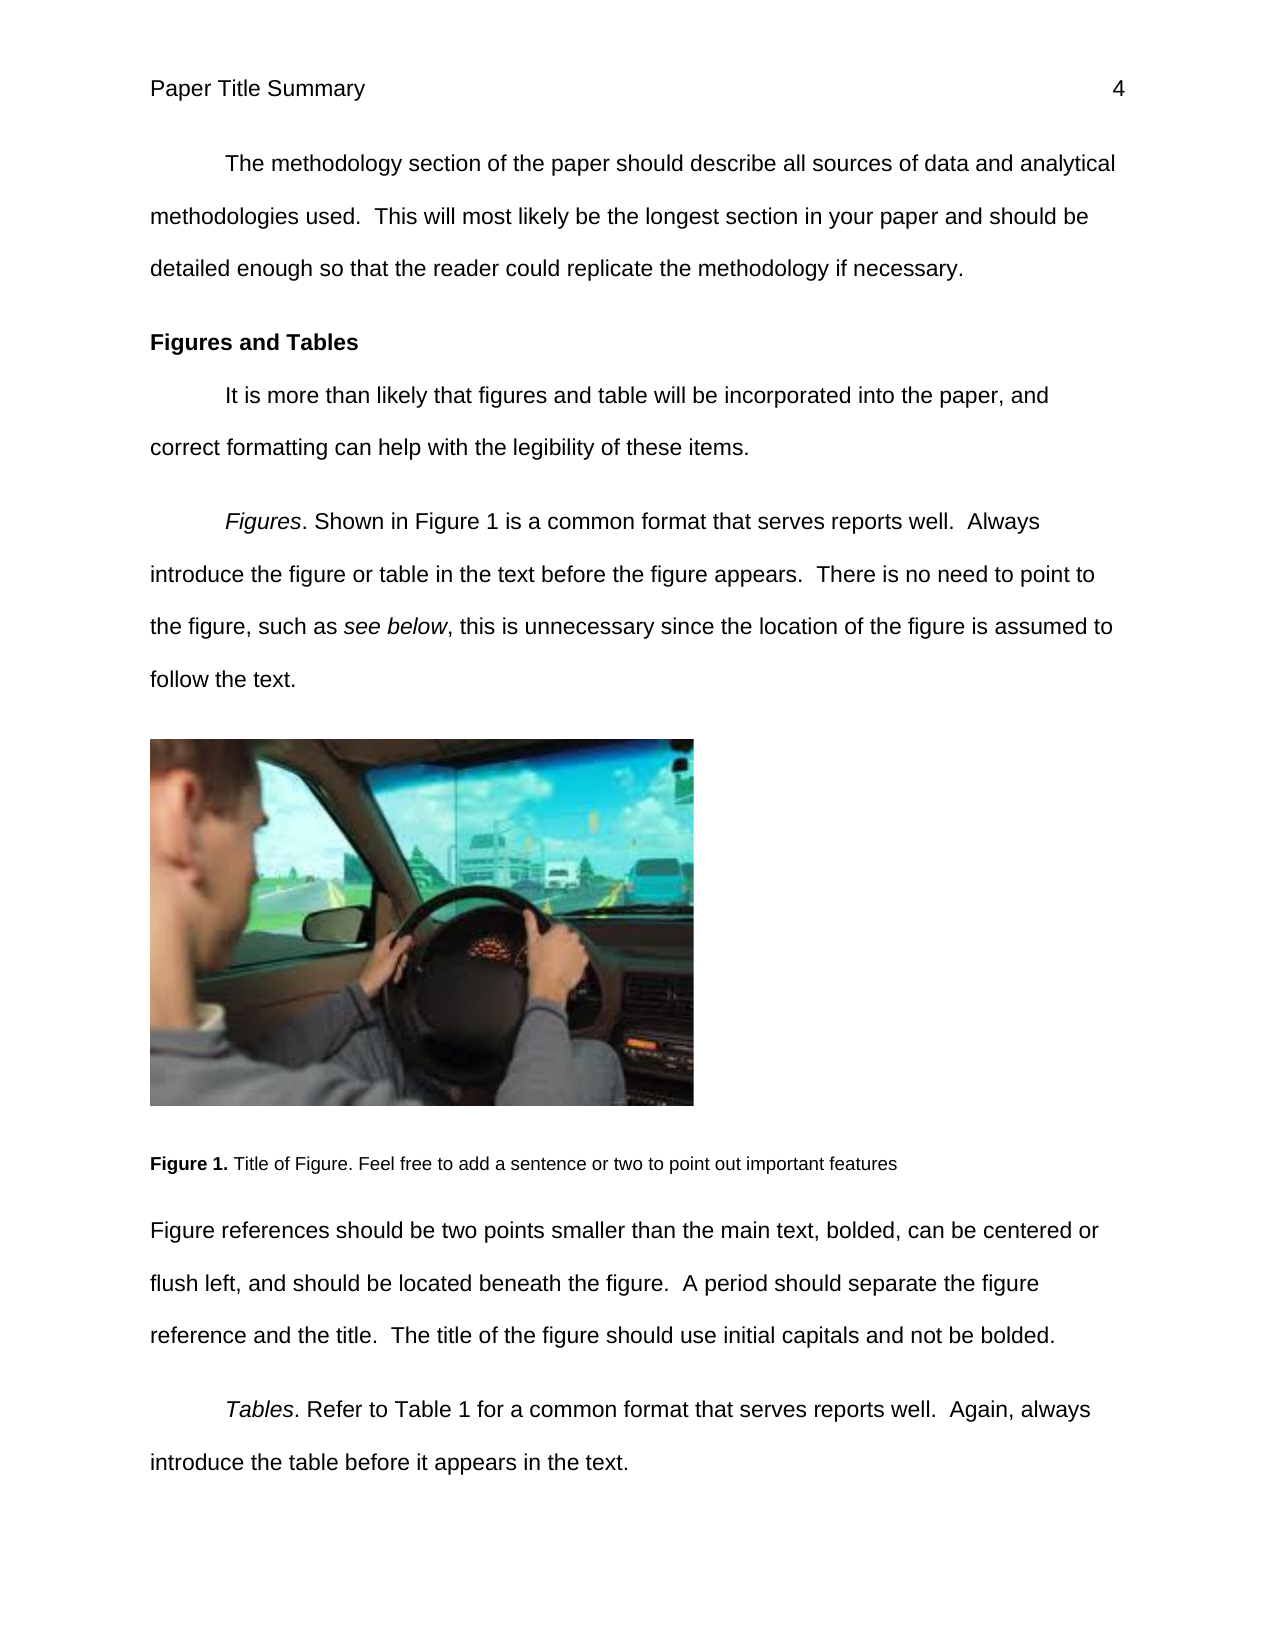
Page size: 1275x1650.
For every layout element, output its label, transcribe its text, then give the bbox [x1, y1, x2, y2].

text Figure 1. Title of Figure. Feel free to add a sentence or two to point out important features [150, 1153, 1125, 1174]
subtitle Figures and Tables [150, 329, 1125, 355]
text Tables. Refer to Table 1 for a common format that serves reports well. Again, always introduce the table before it appears in the text. [150, 1396, 1125, 1475]
text Figures. Shown in Figure 1 is a common format that serves reports well. Always introduce the figure or table in the text before the figure appears. There is no need to point to the figure, such as see below, this is unnecessary since the location of the figure is assumed to follow the text. [150, 508, 1125, 692]
text It is more than likely that figures and table will be incorporated into the paper, and correct formatting can help with the legibility of these items. [150, 382, 1125, 461]
text The methodology section of the paper should describe all sources of data and analytical methodologies used. This will most likely be the longest section in your paper and should be detailed enough so that the reader could replicate the methodology if necessary. [150, 150, 1125, 282]
text Figure references should be two points smaller than the main text, bolded, can be centered or flush left, and should be located beneath the figure. A period should separate the figure reference and the title. The title of the figure should use initial capitals and not be bolded. [150, 1217, 1125, 1349]
picture [150, 739, 694, 1106]
